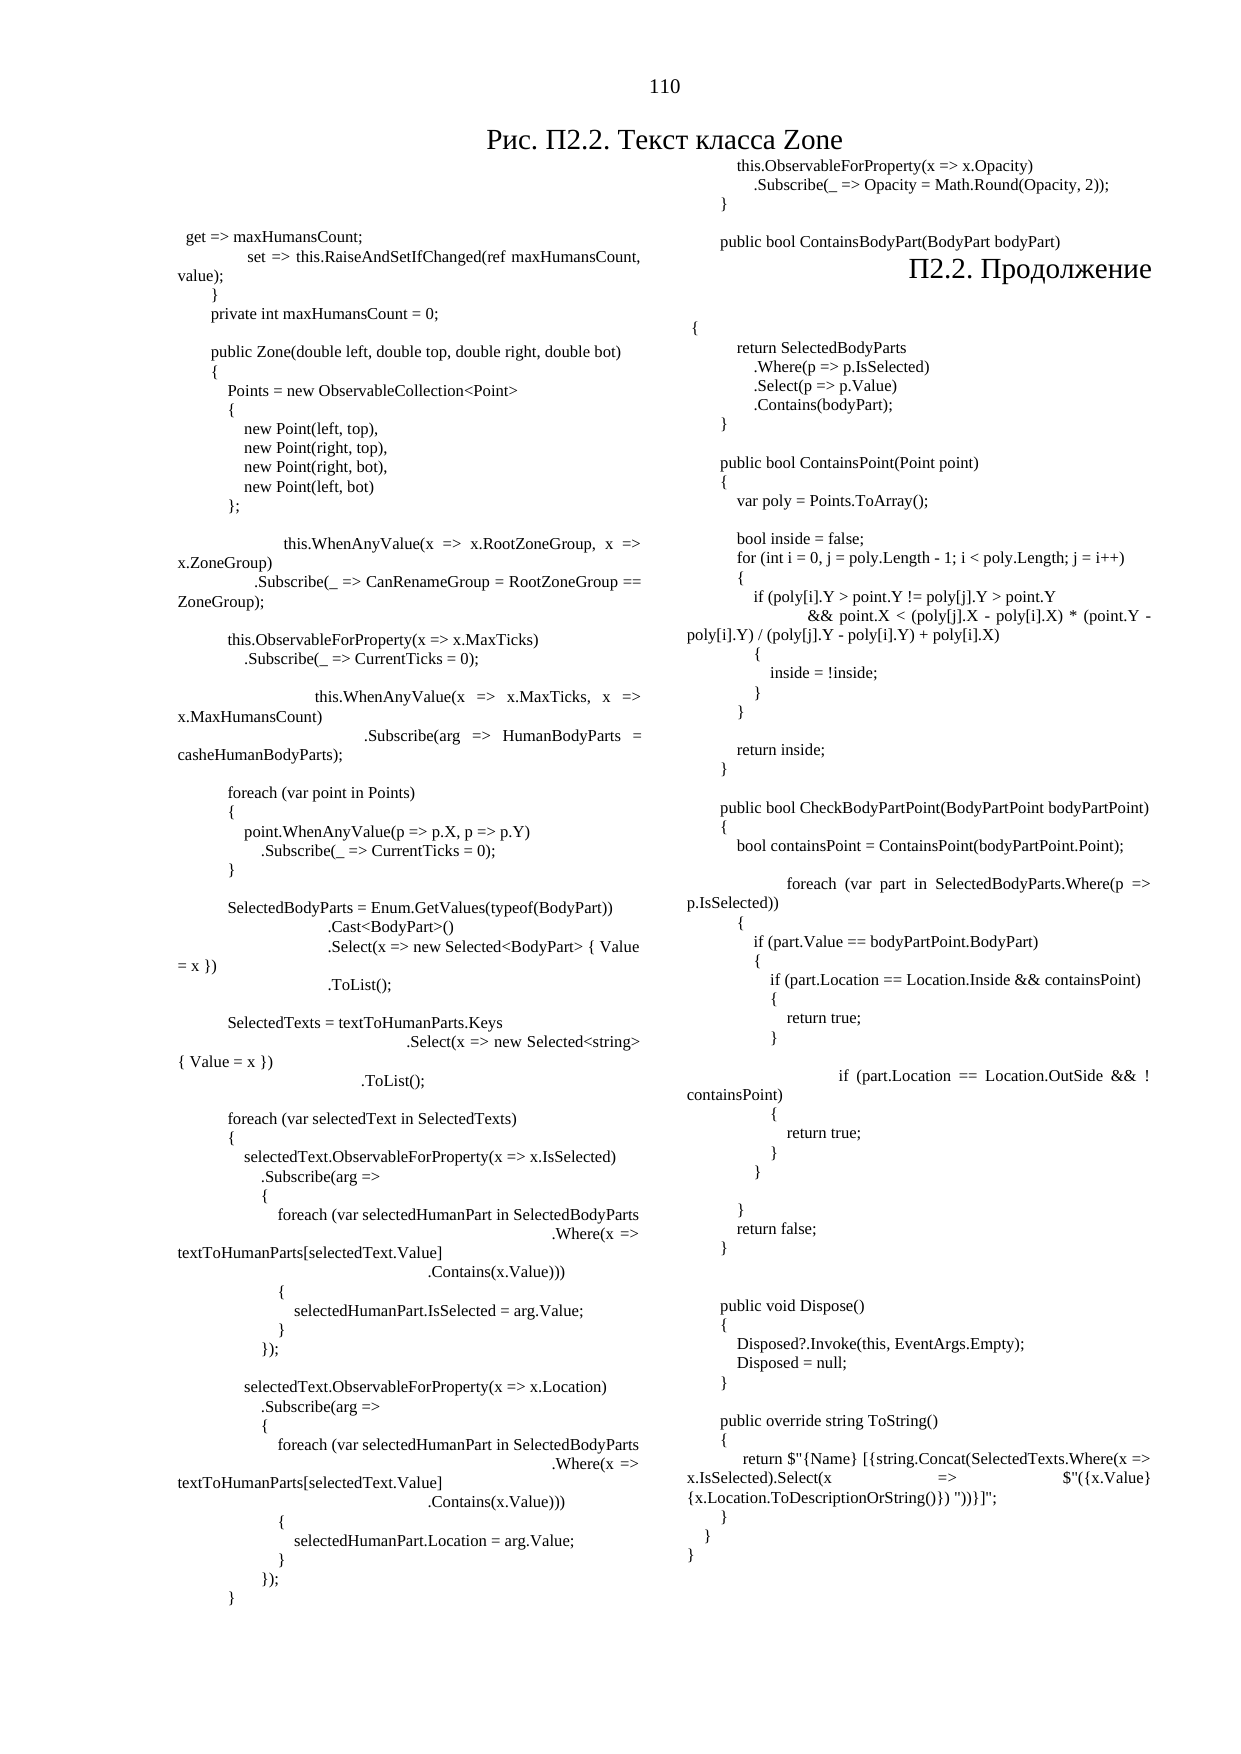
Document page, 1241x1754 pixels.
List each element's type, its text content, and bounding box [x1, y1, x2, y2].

text new Point(left, top), [177, 419, 642, 438]
text && point.X < (poly[j].X - poly[i].X) * (point.Y - poly[i].Y) / (poly[j].Y - poly[i].Y) + poly[i].X) [687, 606, 1152, 644]
text public void Dispose() [687, 1296, 1152, 1315]
text new Point(left, bot) [177, 476, 642, 496]
text this.WhenAnyValue(x => x.MaxTicks, x => x.MaxHumansCount) [177, 687, 642, 726]
text } [687, 194, 1152, 213]
text return inside; [687, 740, 1152, 759]
text this.ObservableForProperty(x => x.MaxTicks) [177, 630, 642, 649]
text selectedText.ObservableForProperty(x => x.Location) [177, 1377, 642, 1396]
text { [687, 951, 1152, 970]
text public bool ContainsBodyPart(BodyPart bodyPart) [687, 232, 1152, 251]
text .Subscribe(arg => [177, 1396, 642, 1416]
text for (int i = 0, j = poly.Length - 1; i < poly.Length; j = i++) [687, 548, 1152, 567]
text { [177, 1416, 642, 1435]
text new Point(right, top), [177, 438, 642, 457]
text .Subscribe(arg => HumanBodyParts = casheHumanBodyParts); [177, 726, 642, 764]
text Рис. П2.2. Текст класса Zone [177, 122, 1152, 155]
text { [687, 912, 1152, 932]
text { [687, 318, 1152, 337]
text this.ObservableForProperty(x => x.Opacity) [687, 155, 1152, 174]
text .Contains(x.Value))) [177, 1262, 642, 1281]
text get => maxHumansCount; [177, 227, 642, 246]
text if (part.Location == Location.Inside && containsPoint) [687, 970, 1152, 989]
text { [177, 1186, 642, 1205]
text } [687, 1545, 1152, 1564]
text { [687, 472, 1152, 491]
text { [687, 1315, 1152, 1334]
text if (part.Location == Location.OutSide && !containsPoint) [687, 1066, 1152, 1104]
text return true; [687, 1008, 1152, 1027]
text } [687, 1200, 1152, 1219]
text } [687, 759, 1152, 778]
text .Cast<BodyPart>() [177, 917, 642, 936]
text return false; [687, 1219, 1152, 1238]
text private int maxHumansCount = 0; [177, 304, 642, 323]
text foreach (var selectedText in SelectedTexts) [177, 1109, 642, 1128]
text .Contains(x.Value))) [177, 1492, 642, 1511]
text Points = new ObservableCollection<Point> [177, 381, 642, 400]
text foreach (var part in SelectedBodyParts.Where(p => p.IsSelected)) [687, 874, 1152, 912]
text point.WhenAnyValue(p => p.X, p => p.Y) [177, 821, 642, 841]
text Disposed?.Invoke(this, EventArgs.Empty); [687, 1334, 1152, 1353]
text return true; [687, 1123, 1152, 1142]
text new Point(right, bot), [177, 457, 642, 476]
text } [177, 1320, 642, 1339]
text if (part.Value == bodyPartPoint.BodyPart) [687, 932, 1152, 951]
text } [687, 1142, 1152, 1162]
text return $"{Name} [{string.Concat(SelectedTexts.Where(x => x.IsSelected).Select(x => $"({x.Value} {x.Location.ToDescriptionOrString()}) "))}]"; [687, 1449, 1152, 1507]
text SelectedTexts = textToHumanParts.Keys [177, 1013, 642, 1032]
text { [687, 1104, 1152, 1123]
text Disposed = null; [687, 1353, 1152, 1372]
text } [177, 285, 642, 304]
text .Select(x => new Selected<BodyPart> { Value = x }) [177, 936, 642, 975]
text } [177, 1550, 642, 1569]
text { [177, 802, 642, 821]
text } [687, 1526, 1152, 1545]
text .Subscribe(_ => CurrentTicks = 0); [177, 841, 642, 860]
text } [687, 1238, 1152, 1257]
text foreach (var selectedHumanPart in SelectedBodyParts [177, 1435, 642, 1454]
text { [177, 361, 642, 381]
text selectedText.ObservableForProperty(x => x.IsSelected) [177, 1147, 642, 1166]
text public override string ToString() [687, 1411, 1152, 1430]
text { [687, 567, 1152, 587]
text { [687, 1430, 1152, 1449]
text bool inside = false; [687, 529, 1152, 548]
text .ToList(); [177, 1071, 642, 1090]
text this.WhenAnyValue(x => x.RootZoneGroup, x => x.ZoneGroup) [177, 534, 642, 572]
text SelectedBodyParts = Enum.GetValues(typeof(BodyPart)) [177, 898, 642, 917]
text П2.2. Продолжение [687, 251, 1152, 285]
text foreach (var selectedHumanPart in SelectedBodyParts [177, 1205, 642, 1224]
text } [687, 682, 1152, 702]
text } [687, 702, 1152, 721]
text } [177, 860, 642, 879]
text } [177, 1588, 642, 1607]
text inside = !inside; [687, 663, 1152, 682]
text } [687, 414, 1152, 433]
text } [687, 1372, 1152, 1392]
text bool containsPoint = ContainsPoint(bodyPartPoint.Point); [687, 836, 1152, 855]
text selectedHumanPart.IsSelected = arg.Value; [177, 1301, 642, 1320]
text { [177, 1511, 642, 1531]
text public bool ContainsPoint(Point point) [687, 452, 1152, 472]
text } [687, 1162, 1152, 1181]
text }); [177, 1569, 642, 1588]
text .Select(p => p.Value) [687, 376, 1152, 395]
text { [687, 989, 1152, 1008]
text { [687, 644, 1152, 663]
text set => this.RaiseAndSetIfChanged(ref maxHumansCount, value); [177, 246, 642, 285]
text foreach (var point in Points) [177, 783, 642, 802]
text public bool CheckBodyPartPoint(BodyPartPoint bodyPartPoint) [687, 797, 1152, 817]
text } [687, 1027, 1152, 1047]
text var poly = Points.ToArray(); [687, 491, 1152, 510]
text .Contains(bodyPart); [687, 395, 1152, 414]
text .Subscribe(_ => CurrentTicks = 0); [177, 649, 642, 668]
text .Subscribe(arg => [177, 1166, 642, 1186]
text .ToList(); [177, 975, 642, 994]
text return SelectedBodyParts [687, 337, 1152, 357]
text .Where(x => textToHumanParts[selectedText.Value] [177, 1224, 642, 1262]
text public Zone(double left, double top, double right, double bot) [177, 342, 642, 361]
text { [687, 817, 1152, 836]
text .Select(x => new Selected<string> { Value = x }) [177, 1032, 642, 1071]
text .Where(x => textToHumanParts[selectedText.Value] [177, 1454, 642, 1492]
text .Subscribe(_ => CanRenameGroup = RootZoneGroup == ZoneGroup); [177, 572, 642, 611]
text { [177, 400, 642, 419]
text if (poly[i].Y > point.Y != poly[j].Y > point.Y [687, 587, 1152, 606]
text }; [177, 496, 642, 515]
text .Subscribe(_ => Opacity = Math.Round(Opacity, 2)); [687, 174, 1152, 194]
text selectedHumanPart.Location = arg.Value; [177, 1531, 642, 1550]
text } [687, 1507, 1152, 1526]
text .Where(p => p.IsSelected) [687, 357, 1152, 376]
text { [177, 1281, 642, 1301]
text { [177, 1128, 642, 1147]
text }); [177, 1339, 642, 1358]
